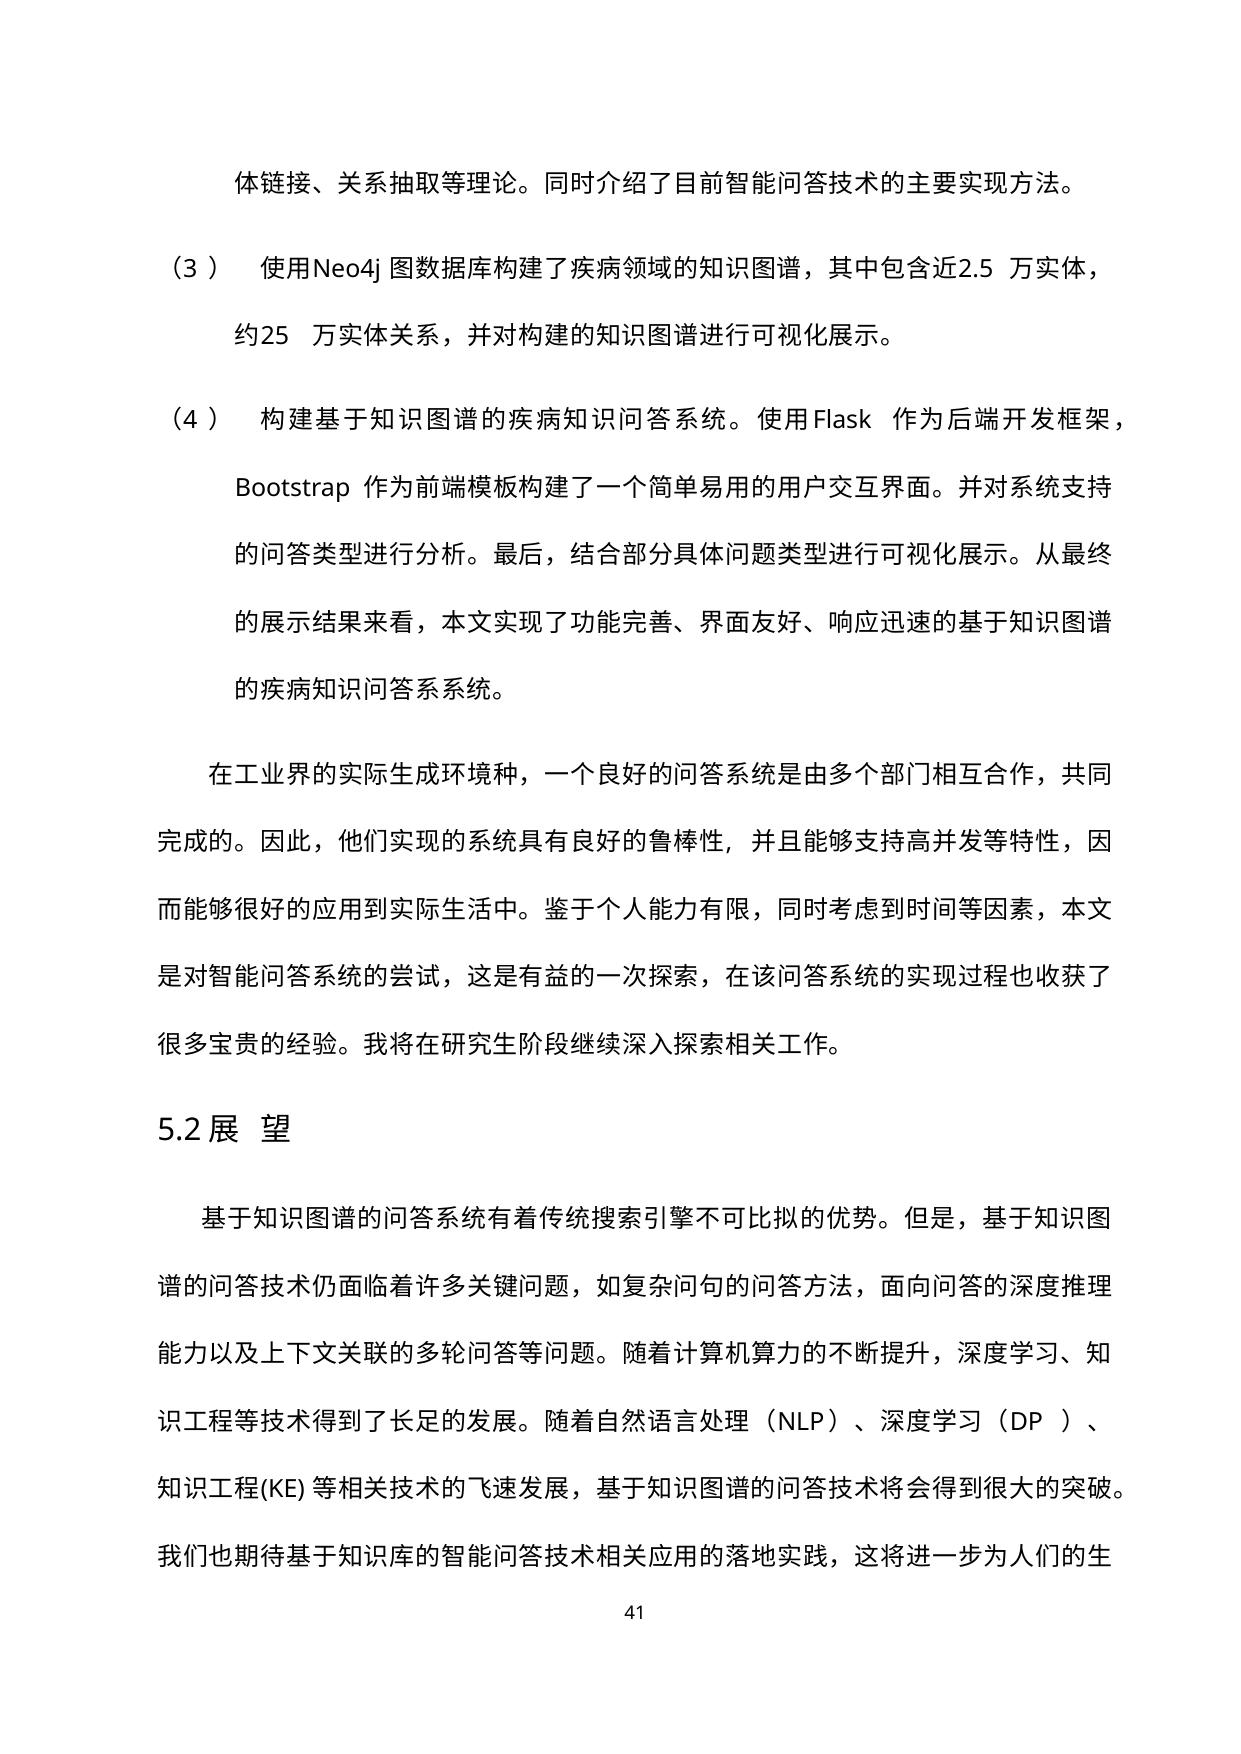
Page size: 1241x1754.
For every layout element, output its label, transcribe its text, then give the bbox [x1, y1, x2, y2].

text 在工业界的实际生成环境种，一个良好的问答系统是由多个部门相互合作，共同完成的。因此，他们实现的系统具有良好的鲁棒性,并且能够支持高并发等特性，因而能够很好的应用到实际生活中。鉴于个人能力有限，同时考虑到时间等因素，本文是对智能问答系统的尝试，这是有益的一次探索，在该问答系统的实现过程也收获了很多宝贵的经验。我将在研究生阶段继续深入探索相关工作。 [157, 739, 1113, 1076]
text 5.2展望 [157, 1093, 1113, 1161]
list 使用Neo4j图数据库构建了疾病领域的知识图谱，其中包含近2.5万实体，约25万实体关系，并对构建的知识图谱进行可视化展示。 [157, 232, 1113, 367]
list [157, 148, 1113, 216]
list 构建基于知识图谱的疾病知识问答系统。使用Flask作为后端开发框架，Bootstrap作为前端模板构建了一个简单易用的用户交互界面。并对系统支持的问答类型进行分析。最后，结合部分具体问题类型进行可视化展示。从最终的展示结果来看，本文实现了功能完善、界面友好、响应迅速的基于知识图谱的疾病知识问答系系统。 [157, 384, 1113, 722]
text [157, 1183, 1113, 1588]
